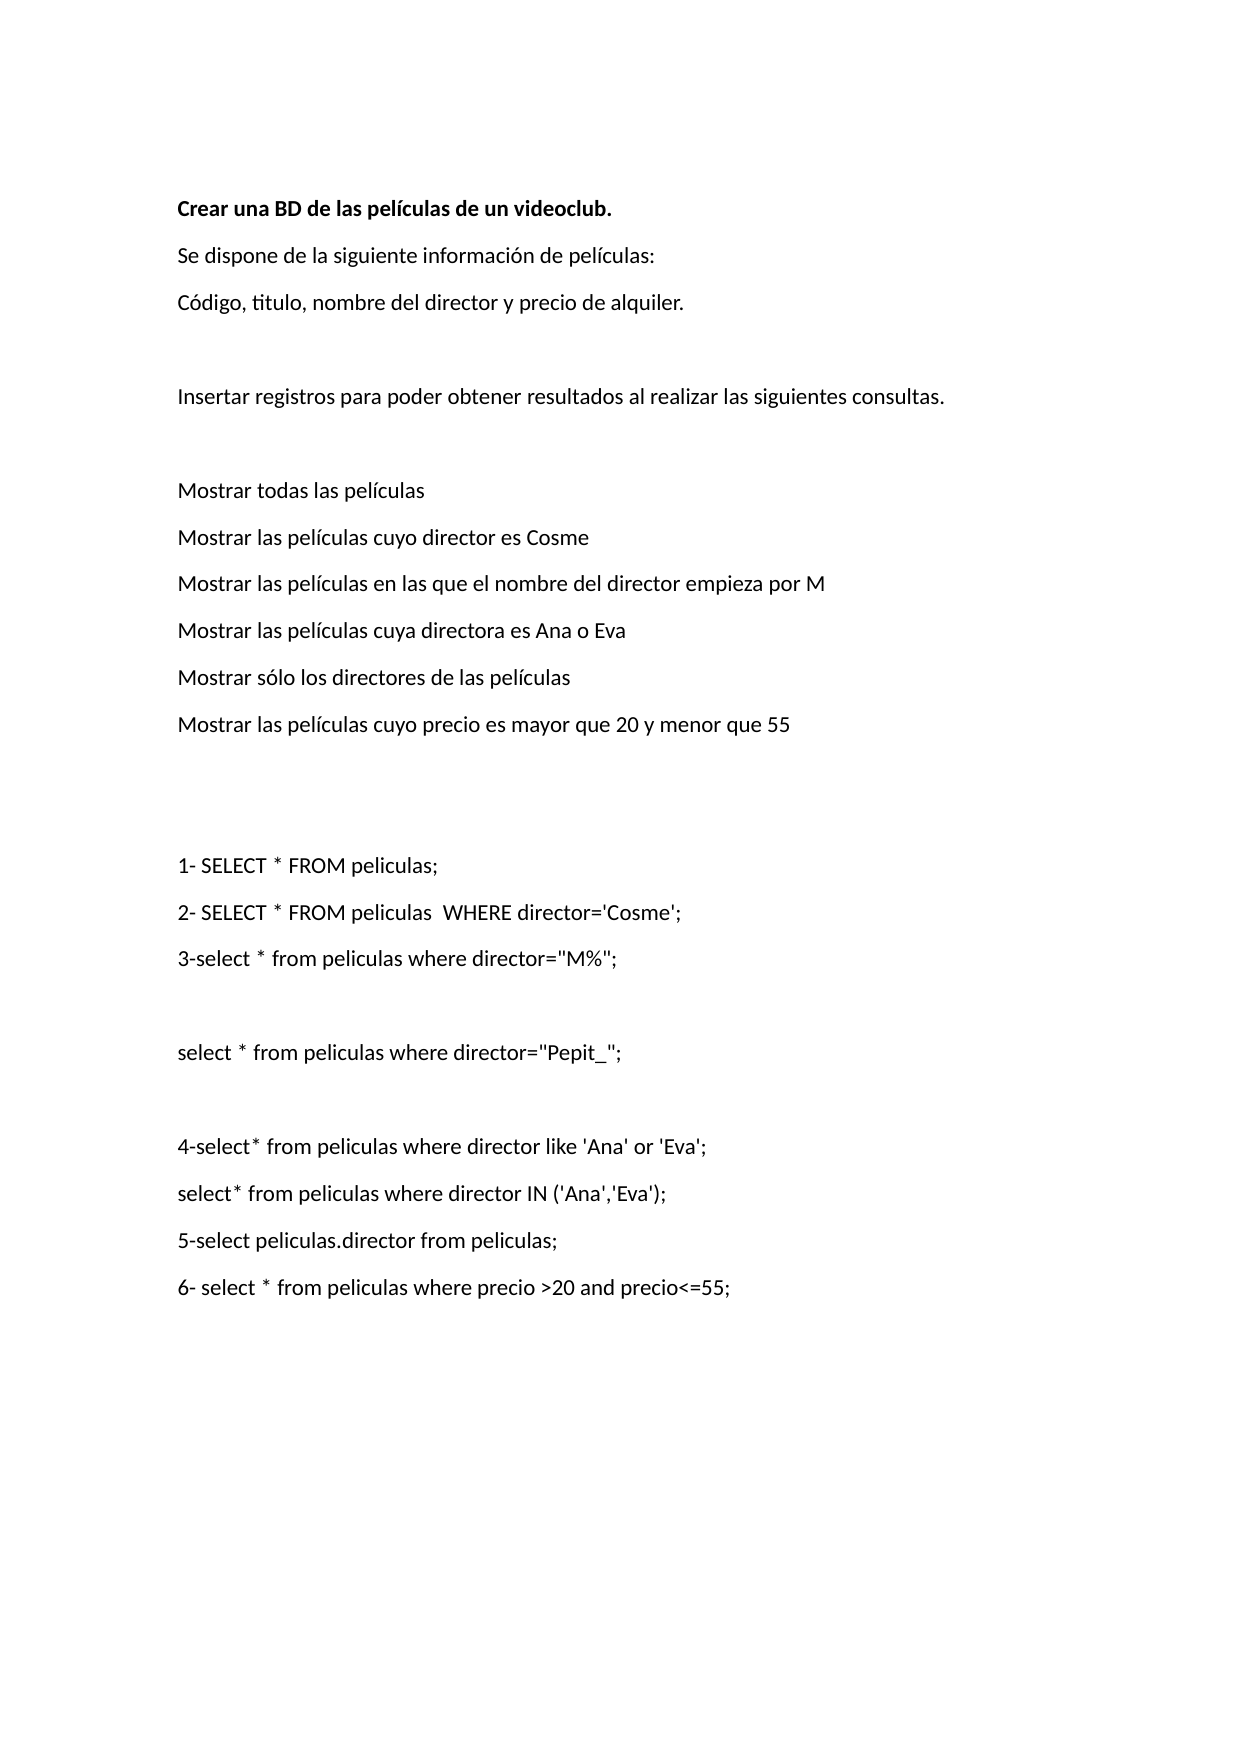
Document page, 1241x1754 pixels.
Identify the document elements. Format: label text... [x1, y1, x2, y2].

text Mostrar todas las películas [177, 476, 1063, 504]
text 1- SELECT * FROM peliculas; [177, 851, 1063, 879]
text 3-select * from peliculas where director="M%"; [177, 944, 1063, 972]
text Código, titulo, nombre del director y precio de alquiler. [177, 288, 1063, 316]
text Crear una BD de las películas de un videoclub. [177, 194, 1063, 222]
text Insertar registros para poder obtener resultados al realizar las siguientes consultas. [177, 382, 1063, 410]
text select * from peliculas where director="Pepit_"; [177, 1038, 1063, 1066]
text Mostrar sólo los directores de las películas [177, 663, 1063, 691]
text Mostrar las películas cuya directora es Ana o Eva [177, 616, 1063, 644]
text 2- SELECT * FROM peliculas WHERE director='Cosme'; [177, 898, 1063, 926]
text Mostrar las películas en las que el nombre del director empieza por M [177, 569, 1063, 597]
text select* from peliculas where director IN ('Ana','Eva'); [177, 1179, 1063, 1207]
text 5-select peliculas.director from peliculas; [177, 1226, 1063, 1254]
text Se dispone de la siguiente información de películas: [177, 241, 1063, 269]
text 6- select * from peliculas where precio >20 and precio<=55; [177, 1273, 1063, 1301]
text 4-select* from peliculas where director like 'Ana' or 'Eva'; [177, 1132, 1063, 1160]
text Mostrar las películas cuyo precio es mayor que 20 y menor que 55 [177, 710, 1063, 738]
text Mostrar las películas cuyo director es Cosme [177, 523, 1063, 551]
